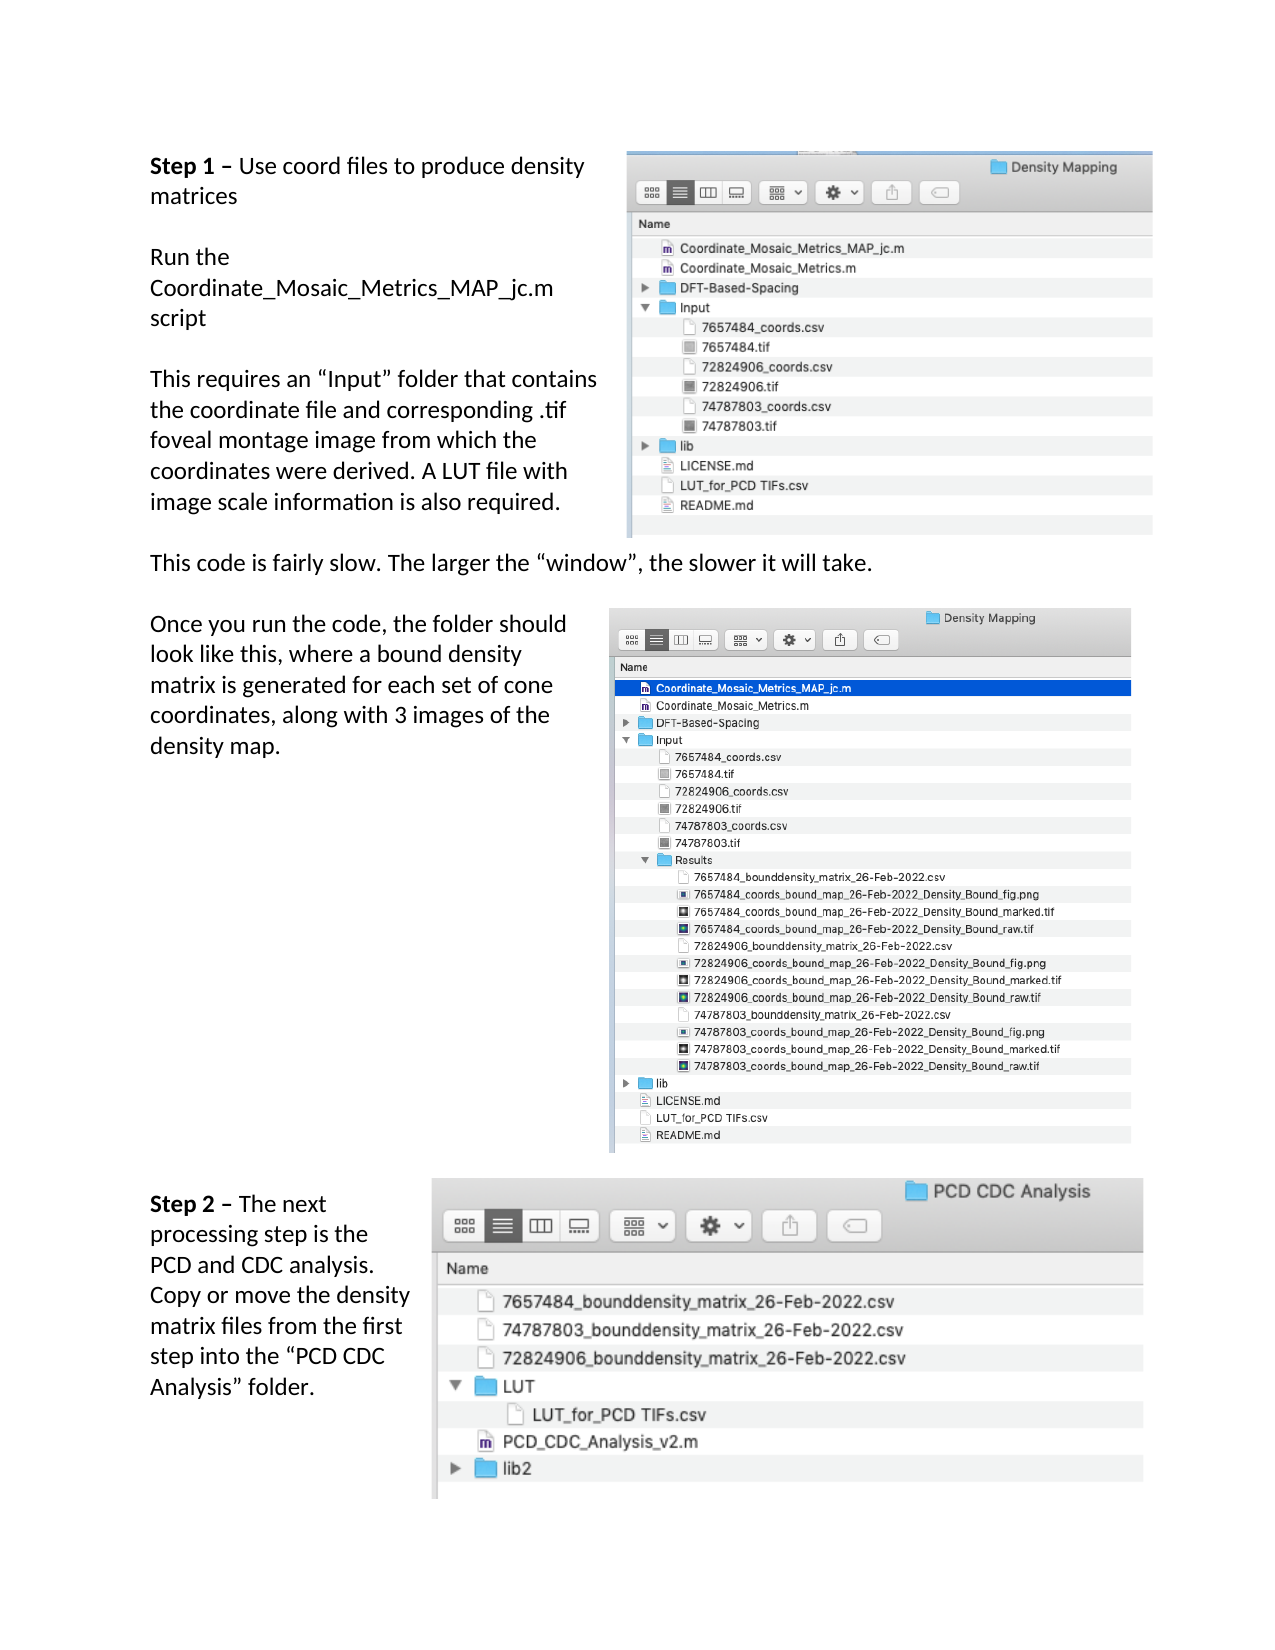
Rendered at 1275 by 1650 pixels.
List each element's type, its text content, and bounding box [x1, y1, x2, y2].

text Once you run the code, the folder should look like this, where a bound density matrix is generated for each set of cone coordinates, along with 3 images of the density map. [150, 608, 609, 760]
text This requires an “Input” folder that contains the coordinate file and corresponding .tif foveal montage image from which the coordinates were derived. A LUT file with image scale information is also required. [150, 364, 626, 516]
text Step 1 – Use coord files to produce density matrices [150, 150, 1125, 211]
text Run the Coordinate_Mosaic_Metrics_MAP_jc.m script [150, 242, 626, 333]
picture [626, 151, 1153, 538]
picture [609, 608, 1132, 1153]
text This code is fairly slow. The larger the “window”, the slower it will take. [150, 547, 1125, 577]
picture [431, 1178, 1144, 1499]
text Step 2 – The next processing step is the PCD and CDC analysis. Copy or move the density matrix files from the first step into the “PCD CDC Analysis” folder. [150, 1188, 431, 1401]
